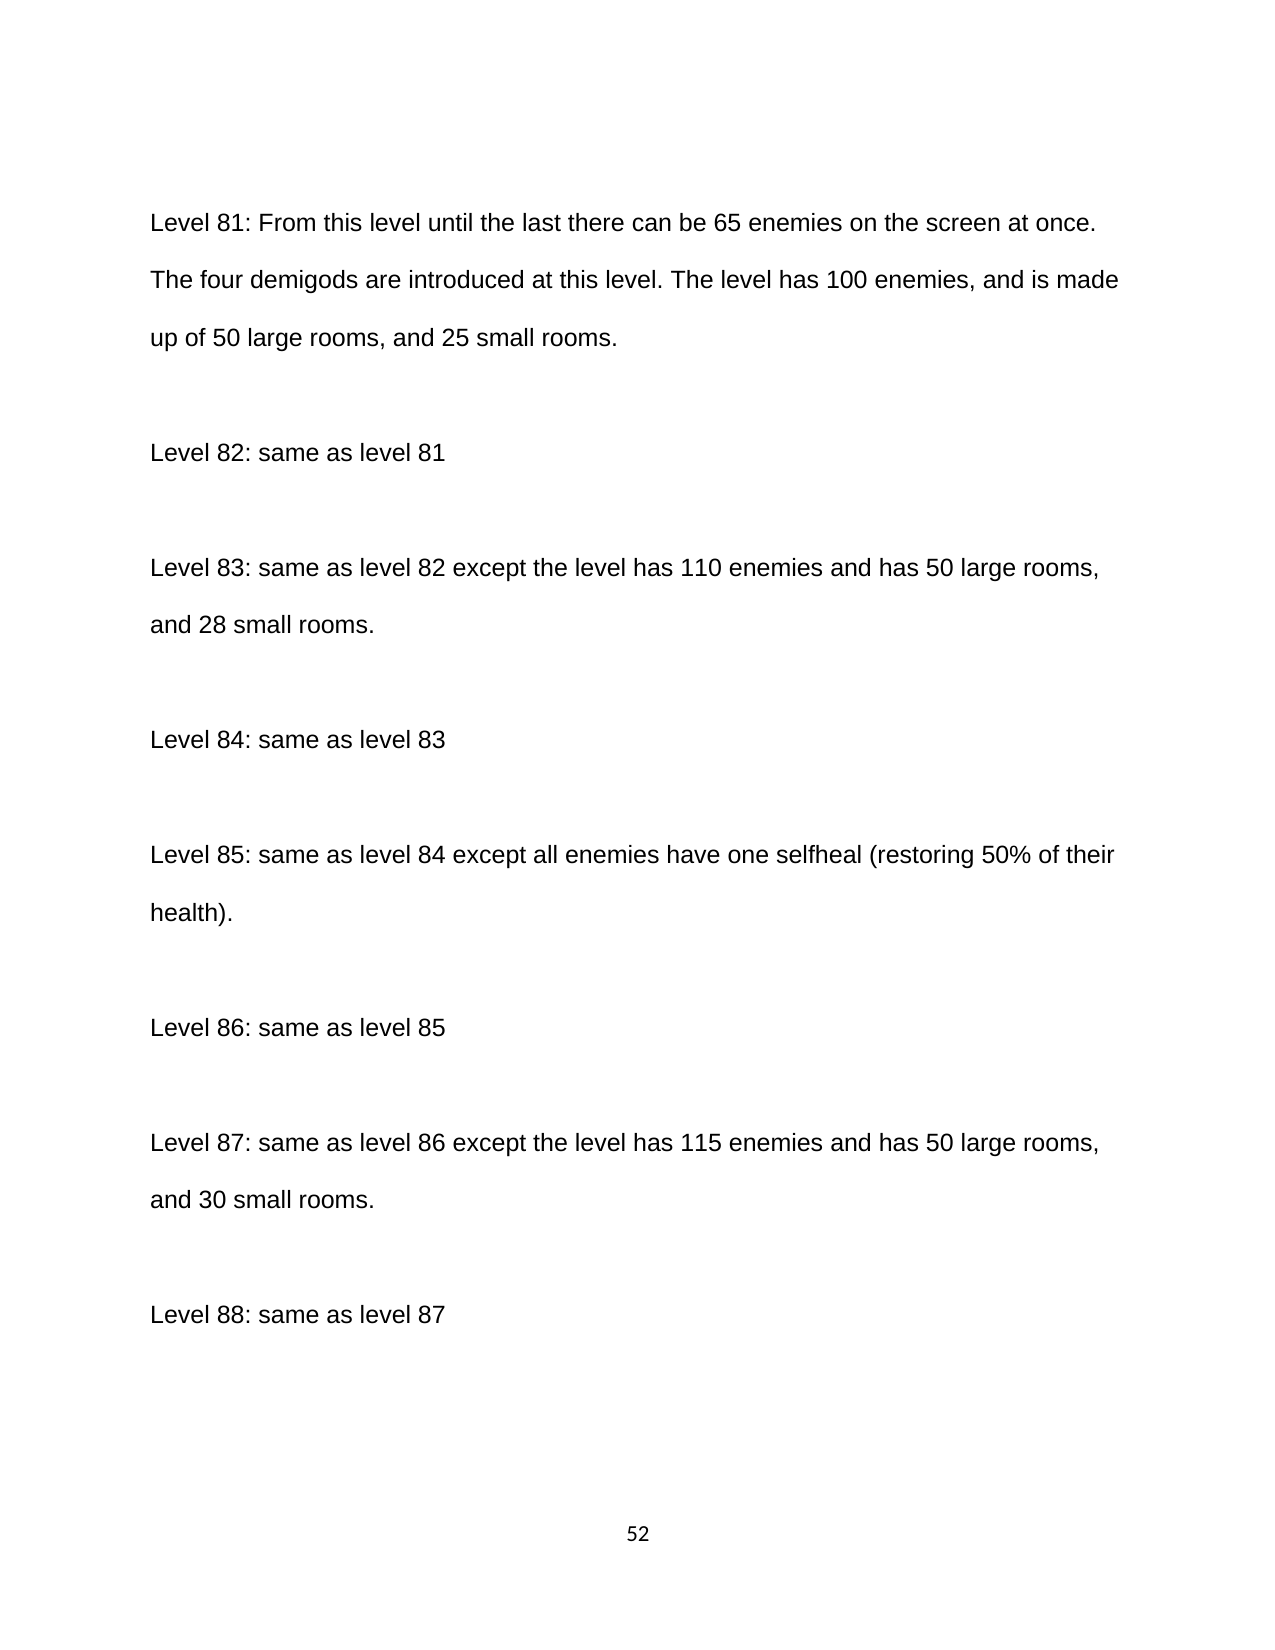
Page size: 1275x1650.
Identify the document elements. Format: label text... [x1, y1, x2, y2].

text Level 88: same as level 87 [150, 1300, 1125, 1329]
text Level 83: same as level 82 except the level has 110 enemies and has 50 large rooms, and 28 small rooms. [150, 552, 1125, 639]
text Level 84: same as level 83 [150, 725, 1125, 754]
text Level 87: same as level 86 except the level has 115 enemies and has 50 large rooms, and 30 small rooms. [150, 1127, 1125, 1214]
text Level 86: same as level 85 [150, 1012, 1125, 1041]
text Level 81: From this level until the last there can be 65 enemies on the screen at once. The four demigods are introduced at this level. The level has 100 enemies, and is made up of 50 large rooms, and 25 small rooms. [150, 207, 1125, 351]
text Level 85: same as level 84 except all enemies have one selfheal (restoring 50% of their health). [150, 840, 1125, 926]
text Level 82: same as level 81 [150, 437, 1125, 466]
